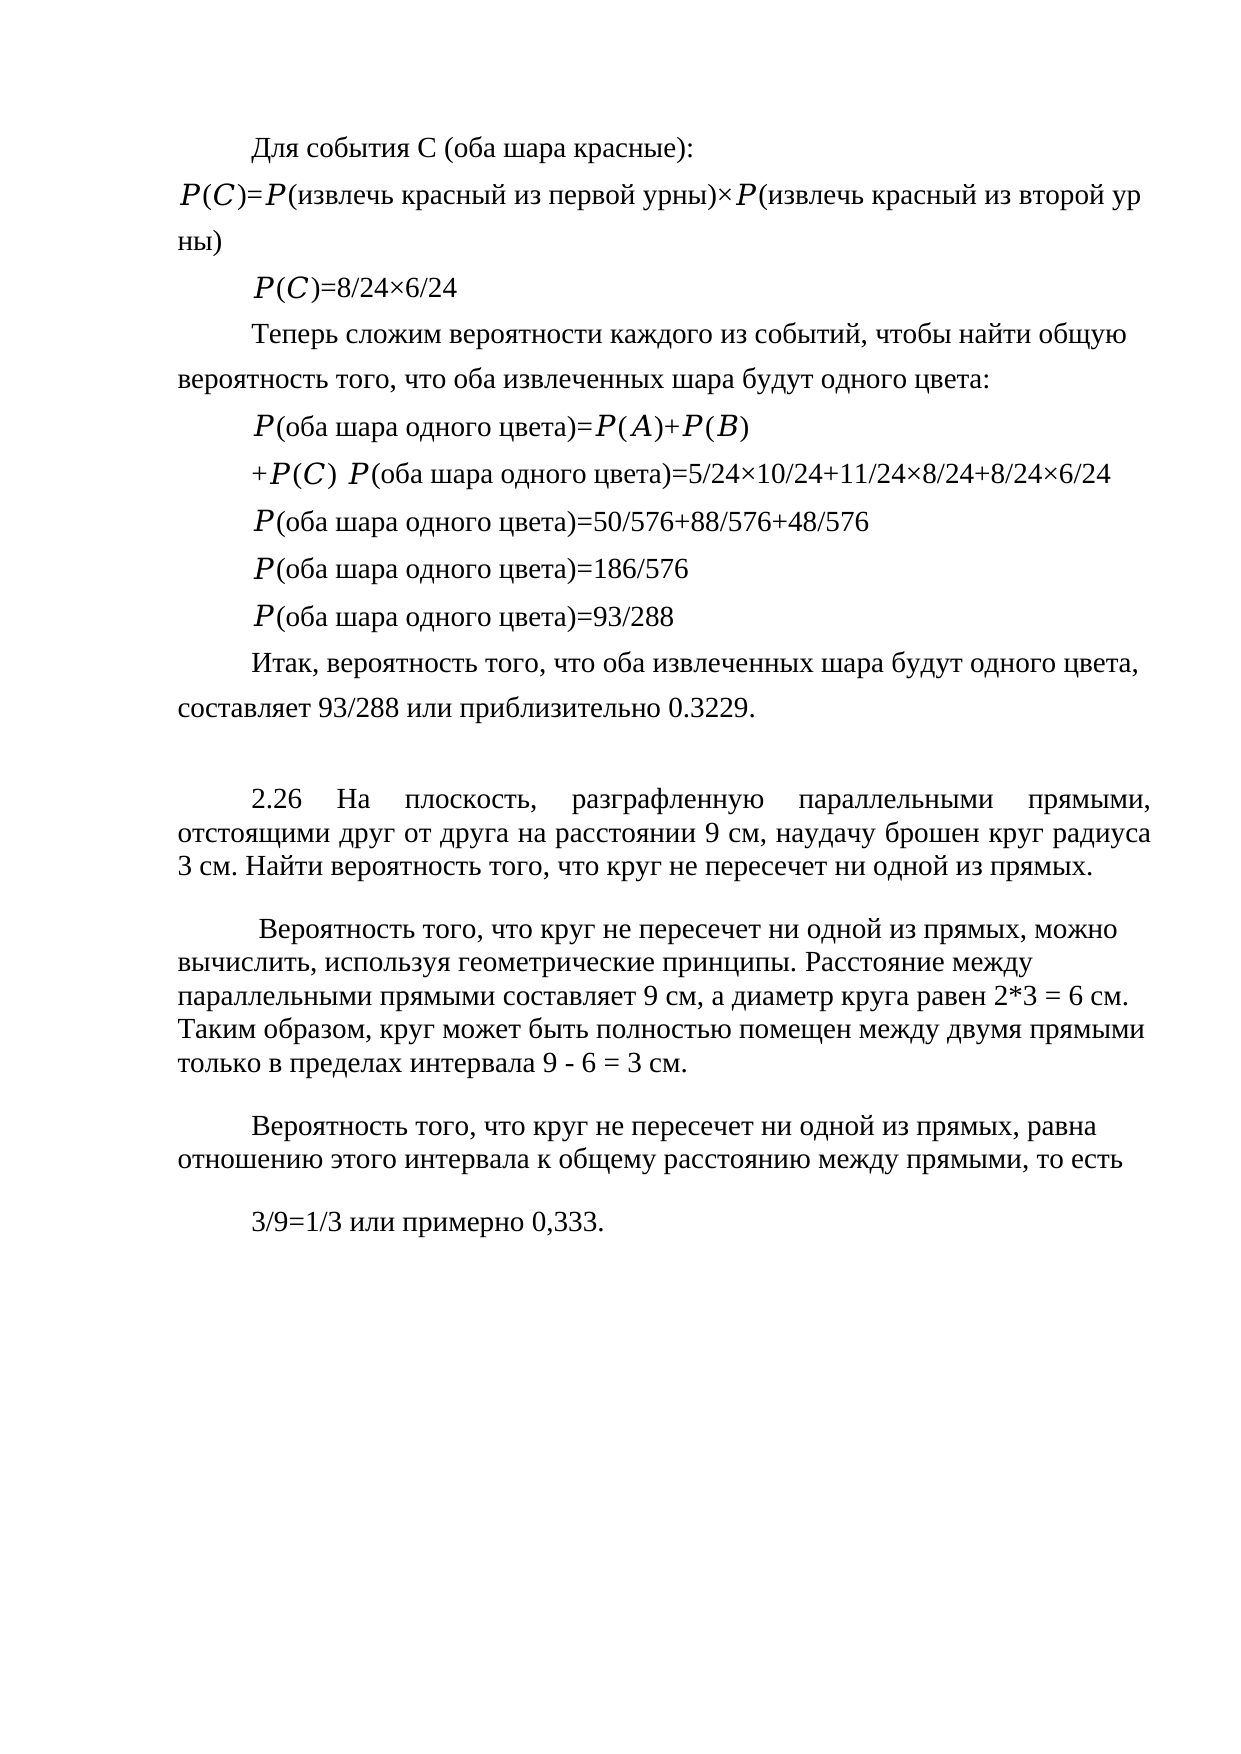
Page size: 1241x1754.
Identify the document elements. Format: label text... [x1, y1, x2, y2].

text Для события C (оба шара красные): 𝑃(𝐶)=𝑃(извлечь красный из первой урны)×𝑃(извлечь красный из второй урны) [177, 118, 1152, 257]
text 𝑃(оба шара одного цвета)=50/576+88/576+48/576 [177, 490, 1152, 538]
text Вероятность того, что круг не пересечет ни одной из прямых, равна отношению этого интервала к общему расстоянию между прямыми, то есть [177, 1108, 1152, 1175]
text 𝑃(оба шара одного цвета)=186/576 [177, 538, 1152, 585]
text Итак, вероятность того, что оба извлеченных шара будут одного цвета, составляет 93/288​ или приблизительно 0.3229. [177, 633, 1152, 724]
text 𝑃(оба шара одного цвета)=𝑃(𝐴)+𝑃(𝐵)+𝑃(𝐶) 𝑃(оба шара одного цвета)=5/24×10/24+11/24×8/24+8/24×6/24 [251, 395, 1152, 490]
text 𝑃(𝐶)=8/24×6/24 [177, 257, 1152, 304]
text 3/9​=1/3​ или примерно 0,333. [177, 1204, 1152, 1238]
text Вероятность того, что круг не пересечет ни одной из прямых, можно вычислить, используя геометрические принципы. Расстояние между параллельными прямыми составляет 9 см, а диаметр круга равен 2*3 = 6 см. Таким образом, круг может быть полностью помещен между двумя прямыми только в пределах интервала 9 - 6 = 3 см. [177, 911, 1152, 1079]
text Теперь сложим вероятности каждого из событий, чтобы найти общую вероятность того, что оба извлеченных шара будут одного цвета: [177, 304, 1152, 395]
text 𝑃(оба шара одного цвета)=93/288 [177, 585, 1152, 633]
text 2.26 На плоскость, разграфленную параллельными прямыми, отстоящими друг от друга на расстоянии 9 см, наудачу брошен круг радиуса 3 см. Найти вероятность того, что круг не пересечет ни одной из прямых. [177, 781, 1152, 882]
